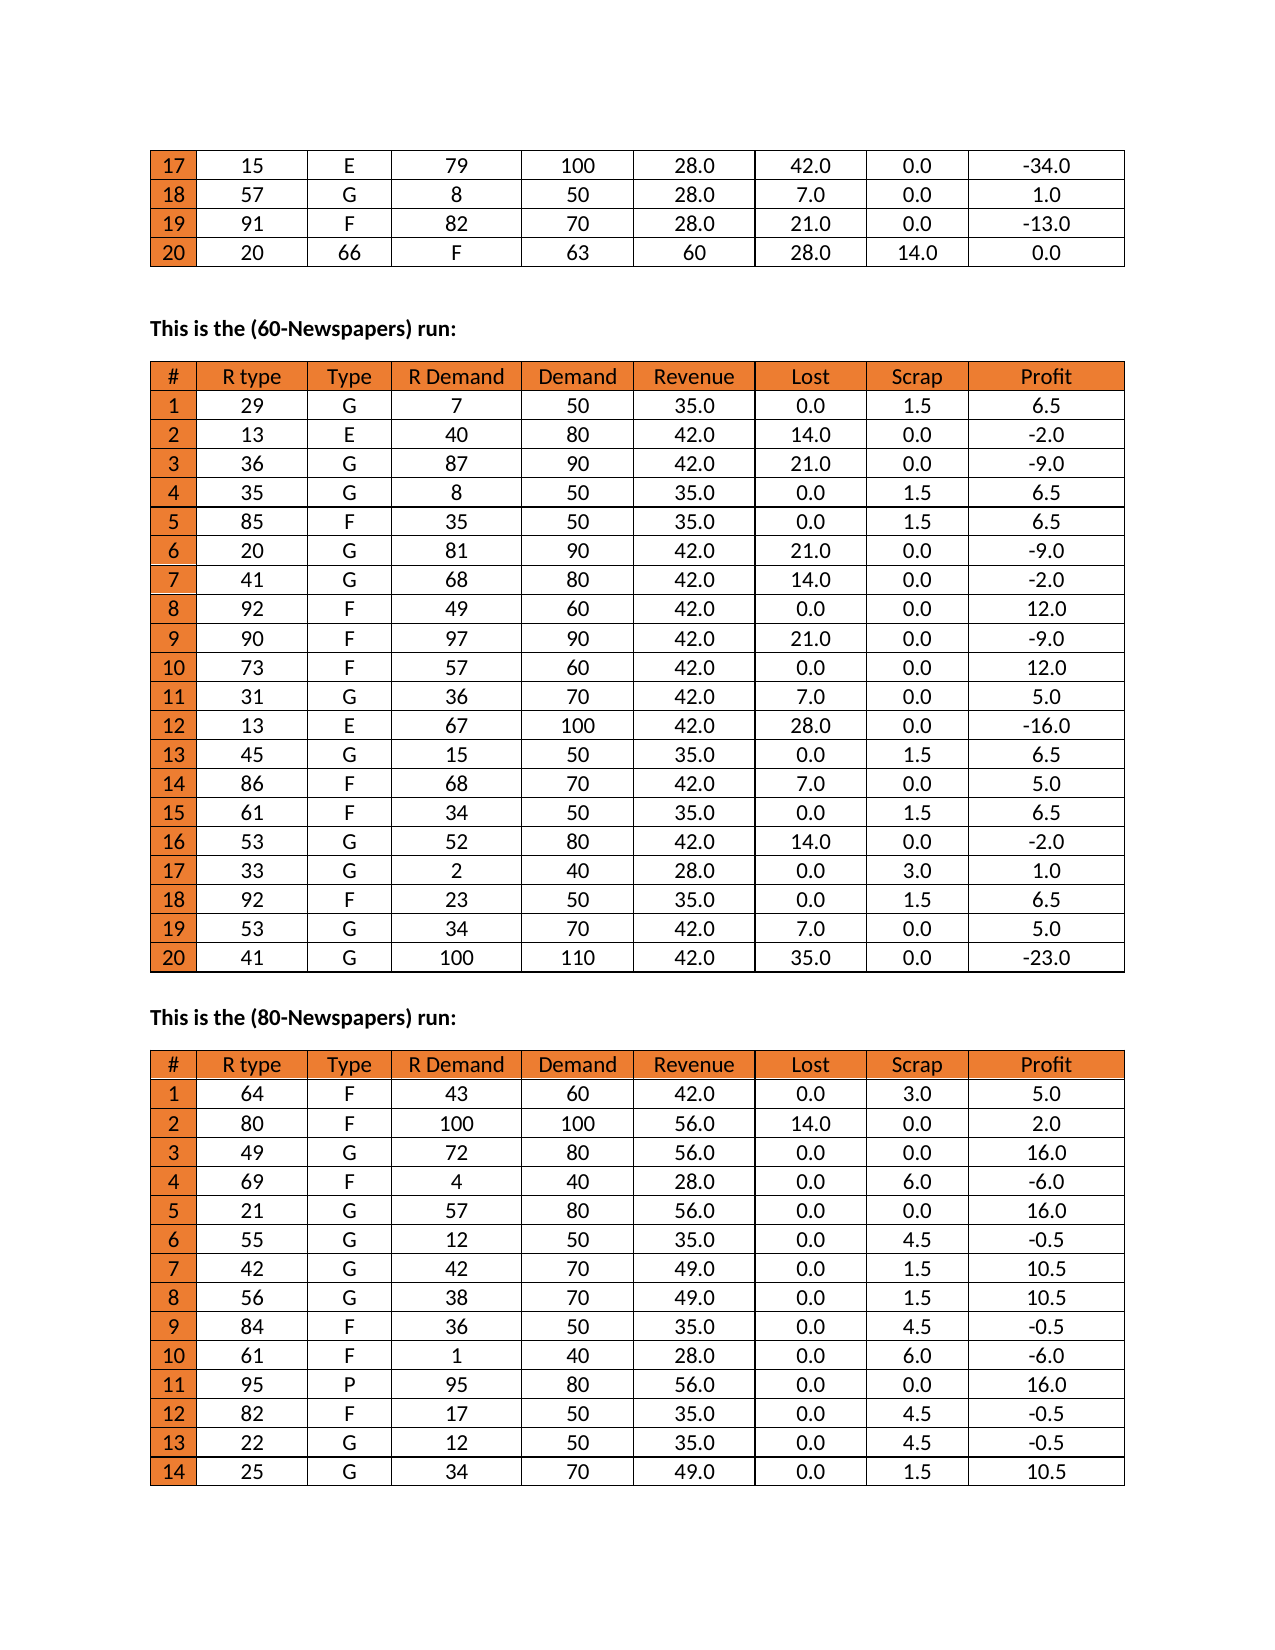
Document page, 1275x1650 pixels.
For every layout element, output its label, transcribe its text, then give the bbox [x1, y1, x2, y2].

table_cell 36 [392, 1312, 521, 1340]
table_cell 0.0 [756, 508, 866, 535]
table_cell 0.0 [867, 914, 968, 942]
table_cell 85 [197, 508, 307, 535]
table_cell F [308, 595, 391, 623]
table_cell G [308, 682, 391, 710]
table_cell 10 [151, 653, 196, 681]
table_cell 68 [392, 566, 521, 593]
table_cell 34 [392, 914, 521, 942]
table_cell G [308, 1283, 391, 1311]
table_cell G [308, 1225, 391, 1253]
table_cell 28.0 [634, 1341, 754, 1369]
table_cell 38 [392, 1283, 521, 1311]
table_cell 70 [522, 1254, 633, 1282]
table_cell 16 [151, 827, 196, 855]
table_cell 56.0 [634, 1109, 754, 1137]
table_cell F [308, 769, 391, 797]
table_cell 50 [522, 391, 633, 419]
table_cell 3.0 [867, 1080, 968, 1108]
table_cell 42 [392, 1254, 521, 1282]
table_cell 35.0 [634, 1312, 754, 1340]
table_cell 0.0 [867, 827, 968, 855]
table_cell 49.0 [634, 1458, 754, 1485]
table_cell 43 [392, 1080, 521, 1108]
table_cell 20 [197, 238, 307, 266]
table_cell -9.0 [969, 536, 1124, 564]
table_cell 8 [392, 180, 521, 208]
table_cell G [308, 1254, 391, 1282]
table_cell 42.0 [634, 943, 754, 971]
table_cell 1.5 [867, 391, 968, 419]
table_cell 31 [197, 682, 307, 710]
table_cell 0.0 [756, 1370, 866, 1398]
table_cell 14.0 [756, 827, 866, 855]
table_cell 42.0 [634, 624, 754, 652]
table_cell -6.0 [969, 1341, 1124, 1369]
table_cell 45 [197, 740, 307, 768]
table_cell 28.0 [756, 238, 866, 266]
table_cell 12 [392, 1225, 521, 1253]
table_cell 6.5 [969, 740, 1124, 768]
table_cell 0.0 [867, 566, 968, 593]
table_cell 0.0 [867, 151, 968, 179]
table_cell 14 [151, 769, 196, 797]
table_cell 1 [392, 1341, 521, 1369]
table_cell 50 [522, 1225, 633, 1253]
table_header Lost [756, 362, 866, 390]
table_cell 0.0 [756, 856, 866, 884]
table_cell 34 [392, 798, 521, 826]
table_header # [151, 362, 196, 390]
table_cell 70 [522, 1283, 633, 1311]
table_cell 6.5 [969, 885, 1124, 913]
table_cell 35.0 [634, 1428, 754, 1456]
table_cell 1.0 [969, 180, 1124, 208]
table_cell 28.0 [634, 209, 754, 237]
table_cell 80 [522, 827, 633, 855]
table_header R Demand [392, 362, 521, 390]
table_cell 10.5 [969, 1254, 1124, 1282]
text This is the (80-Newspapers) run: [150, 973, 1125, 1031]
table_cell 0.0 [756, 391, 866, 419]
table_cell 42.0 [634, 420, 754, 448]
table_cell 1.5 [867, 740, 968, 768]
table_cell 50 [522, 478, 633, 506]
table_cell P [308, 1370, 391, 1398]
table_cell 20 [151, 238, 196, 266]
table_header Scrap [867, 1051, 968, 1078]
table_cell 28.0 [634, 856, 754, 884]
table_cell F [308, 1109, 391, 1137]
table_cell 16.0 [969, 1138, 1124, 1166]
table_cell 90 [197, 624, 307, 652]
table_cell 1 [151, 391, 196, 419]
table_cell 1.5 [867, 1458, 968, 1485]
table_cell 57 [197, 180, 307, 208]
table_cell 0.0 [756, 740, 866, 768]
table_cell 10.5 [969, 1283, 1124, 1311]
table_cell -0.5 [969, 1399, 1124, 1427]
table_cell 56.0 [634, 1370, 754, 1398]
table_cell 3 [151, 1138, 196, 1166]
table_cell 67 [392, 711, 521, 739]
table_cell 57 [392, 653, 521, 681]
table_cell 97 [392, 624, 521, 652]
table_cell 13 [151, 1428, 196, 1456]
table_cell 11 [151, 1370, 196, 1398]
table_cell 8 [151, 595, 196, 623]
table_cell -9.0 [969, 624, 1124, 652]
table_cell 50 [522, 1428, 633, 1456]
table_cell 64 [197, 1080, 307, 1108]
table_cell 5 [151, 508, 196, 535]
table_cell 17 [392, 1399, 521, 1427]
table_cell 0.0 [756, 1428, 866, 1456]
table_cell 21.0 [756, 536, 866, 564]
table_cell 18 [151, 180, 196, 208]
table_cell 28.0 [634, 180, 754, 208]
table_cell 23 [392, 885, 521, 913]
table_cell 35 [392, 508, 521, 535]
table_cell -0.5 [969, 1225, 1124, 1253]
table_cell 70 [522, 209, 633, 237]
table_cell 0.0 [867, 595, 968, 623]
table_cell 33 [197, 856, 307, 884]
table_cell 1.5 [867, 478, 968, 506]
table_cell 36 [197, 449, 307, 477]
table_cell 6 [151, 1225, 196, 1253]
table_cell 5 [151, 1196, 196, 1224]
table_cell F [308, 1080, 391, 1108]
table_cell F [308, 624, 391, 652]
table_cell 18 [151, 885, 196, 913]
table_cell 28.0 [634, 1167, 754, 1195]
table_cell 12.0 [969, 653, 1124, 681]
table_cell 0.0 [867, 769, 968, 797]
table_cell 0.0 [756, 478, 866, 506]
table_cell 34 [392, 1458, 521, 1485]
table_cell 7.0 [756, 682, 866, 710]
table_cell 0.0 [867, 624, 968, 652]
table_cell F [308, 885, 391, 913]
table_header Demand [522, 362, 633, 390]
table_cell 10 [151, 1341, 196, 1369]
table_cell 1.0 [969, 856, 1124, 884]
table_cell 0.0 [756, 1458, 866, 1485]
table_cell 35.0 [756, 943, 866, 971]
table_cell 21.0 [756, 449, 866, 477]
table_cell E [308, 151, 391, 179]
table_cell 35 [197, 478, 307, 506]
table_cell 0.0 [867, 682, 968, 710]
table_cell G [308, 856, 391, 884]
table_cell 80 [522, 1138, 633, 1166]
table_cell 95 [392, 1370, 521, 1398]
table_cell 49.0 [634, 1283, 754, 1311]
table_cell 35.0 [634, 508, 754, 535]
table_cell 87 [392, 449, 521, 477]
table_cell 50 [522, 798, 633, 826]
table_cell 0.0 [969, 238, 1124, 266]
table_cell 0.0 [756, 1225, 866, 1253]
table_cell 7.0 [756, 769, 866, 797]
table_cell -34.0 [969, 151, 1124, 179]
table_cell 17 [151, 151, 196, 179]
table_header R type [197, 362, 307, 390]
table_cell 61 [197, 798, 307, 826]
table_cell G [308, 536, 391, 564]
table_cell -2.0 [969, 420, 1124, 448]
table_cell 4.5 [867, 1428, 968, 1456]
table_cell 42.0 [634, 769, 754, 797]
table_cell 80 [522, 1196, 633, 1224]
table_cell 57 [392, 1196, 521, 1224]
table_cell 8 [151, 1283, 196, 1311]
table_cell 25 [197, 1458, 307, 1485]
table_cell 52 [392, 827, 521, 855]
table_cell F [308, 1312, 391, 1340]
table_cell 60 [522, 653, 633, 681]
table_cell 16.0 [969, 1196, 1124, 1224]
table_cell 4 [392, 1167, 521, 1195]
table_cell 6.5 [969, 391, 1124, 419]
table_cell G [308, 740, 391, 768]
table_cell 86 [197, 769, 307, 797]
table_cell 6.0 [867, 1167, 968, 1195]
table_cell 1.5 [867, 508, 968, 535]
table_header Type [308, 362, 391, 390]
table_cell 42.0 [634, 566, 754, 593]
table_cell F [392, 238, 521, 266]
table_cell 53 [197, 914, 307, 942]
table_header Type [308, 1051, 391, 1078]
table_cell 0.0 [756, 1138, 866, 1166]
table_cell 12 [151, 711, 196, 739]
table_header Profit [969, 1051, 1124, 1078]
table_cell 42.0 [756, 151, 866, 179]
table_cell G [308, 391, 391, 419]
table_cell 80 [522, 566, 633, 593]
table_cell 12.0 [969, 595, 1124, 623]
table_cell 53 [197, 827, 307, 855]
table_cell 42.0 [634, 827, 754, 855]
table_cell 42.0 [634, 914, 754, 942]
table_cell F [308, 798, 391, 826]
table_cell 68 [392, 769, 521, 797]
table_cell F [308, 1341, 391, 1369]
table_cell 6.0 [867, 1341, 968, 1369]
table_cell 9 [151, 1312, 196, 1340]
table_cell 3.0 [867, 856, 968, 884]
table_cell 21 [197, 1196, 307, 1224]
table_cell 100 [522, 1109, 633, 1137]
table_cell 13 [197, 420, 307, 448]
table_cell 0.0 [756, 1283, 866, 1311]
table_cell 92 [197, 595, 307, 623]
table_cell 35.0 [634, 478, 754, 506]
table_cell 5.0 [969, 682, 1124, 710]
table_cell 9 [151, 624, 196, 652]
table_cell G [308, 914, 391, 942]
table_cell 60 [634, 238, 754, 266]
table_cell 0.0 [867, 209, 968, 237]
table_header R type [197, 1051, 307, 1078]
table_cell 100 [522, 151, 633, 179]
table_cell 49 [392, 595, 521, 623]
table_header Demand [522, 1051, 633, 1078]
table_header # [151, 1051, 196, 1078]
table_cell F [308, 1399, 391, 1427]
table_cell 40 [522, 1341, 633, 1369]
table_header Revenue [634, 1051, 754, 1078]
table_cell -23.0 [969, 943, 1124, 971]
table_cell 80 [522, 420, 633, 448]
table_cell G [308, 1458, 391, 1485]
table_cell 22 [197, 1428, 307, 1456]
table_cell 16.0 [969, 1370, 1124, 1398]
table_cell 0.0 [756, 1399, 866, 1427]
table_cell 100 [522, 711, 633, 739]
table_cell 0.0 [867, 1138, 968, 1166]
table_cell 7 [151, 1254, 196, 1282]
table_cell 92 [197, 885, 307, 913]
table_cell 40 [522, 1167, 633, 1195]
table_cell 90 [522, 624, 633, 652]
table_cell 2 [151, 420, 196, 448]
table_cell 35.0 [634, 798, 754, 826]
table_cell -16.0 [969, 711, 1124, 739]
table_cell 50 [522, 180, 633, 208]
table_cell 0.0 [756, 798, 866, 826]
table_cell 41 [197, 566, 307, 593]
table_cell F [308, 1167, 391, 1195]
table_cell 81 [392, 536, 521, 564]
table_cell 13 [197, 711, 307, 739]
table_cell 3 [151, 449, 196, 477]
table_cell 100 [392, 1109, 521, 1137]
table_cell 7.0 [756, 180, 866, 208]
table_cell 35.0 [634, 1225, 754, 1253]
table_cell 49.0 [634, 1254, 754, 1282]
table_cell 5.0 [969, 914, 1124, 942]
table_cell 90 [522, 536, 633, 564]
table_cell 7 [392, 391, 521, 419]
table_cell G [308, 827, 391, 855]
table_cell -9.0 [969, 449, 1124, 477]
table_cell 100 [392, 943, 521, 971]
table_cell F [308, 508, 391, 535]
table_cell 1.5 [867, 885, 968, 913]
table_cell G [308, 180, 391, 208]
table_cell 40 [522, 856, 633, 884]
table_cell 90 [522, 449, 633, 477]
table_cell 13 [151, 740, 196, 768]
table_header Lost [756, 1051, 866, 1078]
table_cell 0.0 [867, 180, 968, 208]
table_cell 110 [522, 943, 633, 971]
table_cell 0.0 [867, 943, 968, 971]
table_cell 0.0 [756, 1080, 866, 1108]
table_cell 0.0 [867, 1196, 968, 1224]
table_cell 42 [197, 1254, 307, 1282]
table_cell 50 [522, 740, 633, 768]
table_cell 55 [197, 1225, 307, 1253]
table_cell 6.5 [969, 478, 1124, 506]
table_cell 50 [522, 885, 633, 913]
table_cell 17 [151, 856, 196, 884]
table_cell G [308, 1196, 391, 1224]
table_cell 0.0 [756, 595, 866, 623]
table_cell -2.0 [969, 827, 1124, 855]
table_cell 70 [522, 914, 633, 942]
table_cell 0.0 [867, 420, 968, 448]
table_cell 0.0 [756, 885, 866, 913]
table_cell 56.0 [634, 1138, 754, 1166]
table_cell 12 [151, 1399, 196, 1427]
table_cell F [308, 653, 391, 681]
table_cell 28.0 [634, 151, 754, 179]
table_cell 15 [151, 798, 196, 826]
table_cell G [308, 1138, 391, 1166]
table_cell 0.0 [867, 1370, 968, 1398]
table_header Profit [969, 362, 1124, 390]
table_cell 35.0 [634, 391, 754, 419]
table_cell 0.0 [867, 449, 968, 477]
table_cell 12 [392, 1428, 521, 1456]
table_cell 0.0 [756, 1167, 866, 1195]
table_cell 50 [522, 1312, 633, 1340]
table_cell 2 [151, 1109, 196, 1137]
table_cell 4 [151, 1167, 196, 1195]
table_header R Demand [392, 1051, 521, 1078]
table_cell 14.0 [756, 566, 866, 593]
table_cell 0.0 [756, 1196, 866, 1224]
table_cell 21.0 [756, 209, 866, 237]
table_cell 60 [522, 1080, 633, 1108]
table_cell 0.0 [867, 1109, 968, 1137]
table_header Revenue [634, 362, 754, 390]
table_cell 63 [522, 238, 633, 266]
table_cell 6 [151, 536, 196, 564]
table_cell 42.0 [634, 711, 754, 739]
table_cell 29 [197, 391, 307, 419]
table_cell 4 [151, 478, 196, 506]
table_cell 20 [197, 536, 307, 564]
table_cell 0.0 [756, 653, 866, 681]
table_cell 82 [392, 209, 521, 237]
table_cell -0.5 [969, 1312, 1124, 1340]
table_cell 50 [522, 1399, 633, 1427]
table_cell 0.0 [756, 1254, 866, 1282]
table_cell 1.5 [867, 1254, 968, 1282]
table_cell 42.0 [634, 595, 754, 623]
table_cell G [308, 449, 391, 477]
table_cell 0.0 [867, 653, 968, 681]
table_cell 95 [197, 1370, 307, 1398]
table_cell 56.0 [634, 1196, 754, 1224]
table_cell 80 [522, 1370, 633, 1398]
table_cell 35.0 [634, 1399, 754, 1427]
table_cell 91 [197, 209, 307, 237]
table_cell 28.0 [756, 711, 866, 739]
table_cell 0.0 [867, 536, 968, 564]
table_cell 41 [197, 943, 307, 971]
table_cell F [308, 209, 391, 237]
table_cell 5.0 [969, 769, 1124, 797]
table_cell 72 [392, 1138, 521, 1166]
table_cell 21.0 [756, 624, 866, 652]
table_cell 0.0 [756, 1312, 866, 1340]
table_cell E [308, 711, 391, 739]
table_cell -0.5 [969, 1428, 1124, 1456]
table_cell G [308, 478, 391, 506]
table_cell G [308, 1428, 391, 1456]
table_cell 69 [197, 1167, 307, 1195]
table_cell 80 [197, 1109, 307, 1137]
table_cell 1 [151, 1080, 196, 1108]
table_cell 42.0 [634, 1080, 754, 1108]
table_cell -13.0 [969, 209, 1124, 237]
table_cell 2.0 [969, 1109, 1124, 1137]
table_cell 36 [392, 682, 521, 710]
table_cell G [308, 943, 391, 971]
table_cell 42.0 [634, 536, 754, 564]
table_cell 14.0 [867, 238, 968, 266]
table_cell 42.0 [634, 653, 754, 681]
table_cell 4.5 [867, 1312, 968, 1340]
table_cell 7 [151, 566, 196, 593]
table_cell 70 [522, 682, 633, 710]
table_cell 82 [197, 1399, 307, 1427]
table_cell 70 [522, 769, 633, 797]
table_cell 14.0 [756, 1109, 866, 1137]
table_cell 15 [197, 151, 307, 179]
table_cell 6.5 [969, 508, 1124, 535]
table_cell 19 [151, 914, 196, 942]
table_cell 5.0 [969, 1080, 1124, 1108]
table_cell 35.0 [634, 885, 754, 913]
table_cell 35.0 [634, 740, 754, 768]
table_cell 4.5 [867, 1399, 968, 1427]
table_cell 40 [392, 420, 521, 448]
table_cell 60 [522, 595, 633, 623]
table_cell 49 [197, 1138, 307, 1166]
table_cell 42.0 [634, 682, 754, 710]
table_cell 56 [197, 1283, 307, 1311]
table_cell 19 [151, 209, 196, 237]
table_cell 79 [392, 151, 521, 179]
table_cell 73 [197, 653, 307, 681]
table_cell 11 [151, 682, 196, 710]
table_cell 10.5 [969, 1458, 1124, 1485]
table_cell E [308, 420, 391, 448]
table_cell 42.0 [634, 449, 754, 477]
table_cell 14 [151, 1458, 196, 1485]
table_cell 1.5 [867, 1283, 968, 1311]
table_cell G [308, 566, 391, 593]
table_cell 2 [392, 856, 521, 884]
table_cell 50 [522, 508, 633, 535]
table_cell 1.5 [867, 798, 968, 826]
table_cell 61 [197, 1341, 307, 1369]
table_cell 0.0 [756, 1341, 866, 1369]
table_header Scrap [867, 362, 968, 390]
text This is the (60-Newspapers) run: [150, 314, 1125, 342]
table_cell 66 [308, 238, 391, 266]
table_cell -6.0 [969, 1167, 1124, 1195]
table_cell 8 [392, 478, 521, 506]
table_cell 84 [197, 1312, 307, 1340]
table_cell 20 [151, 943, 196, 971]
table_cell 14.0 [756, 420, 866, 448]
table_cell 70 [522, 1458, 633, 1485]
table_cell 0.0 [867, 711, 968, 739]
table_cell -2.0 [969, 566, 1124, 593]
table_cell 7.0 [756, 914, 866, 942]
table_cell 6.5 [969, 798, 1124, 826]
table_cell 15 [392, 740, 521, 768]
table_cell 4.5 [867, 1225, 968, 1253]
